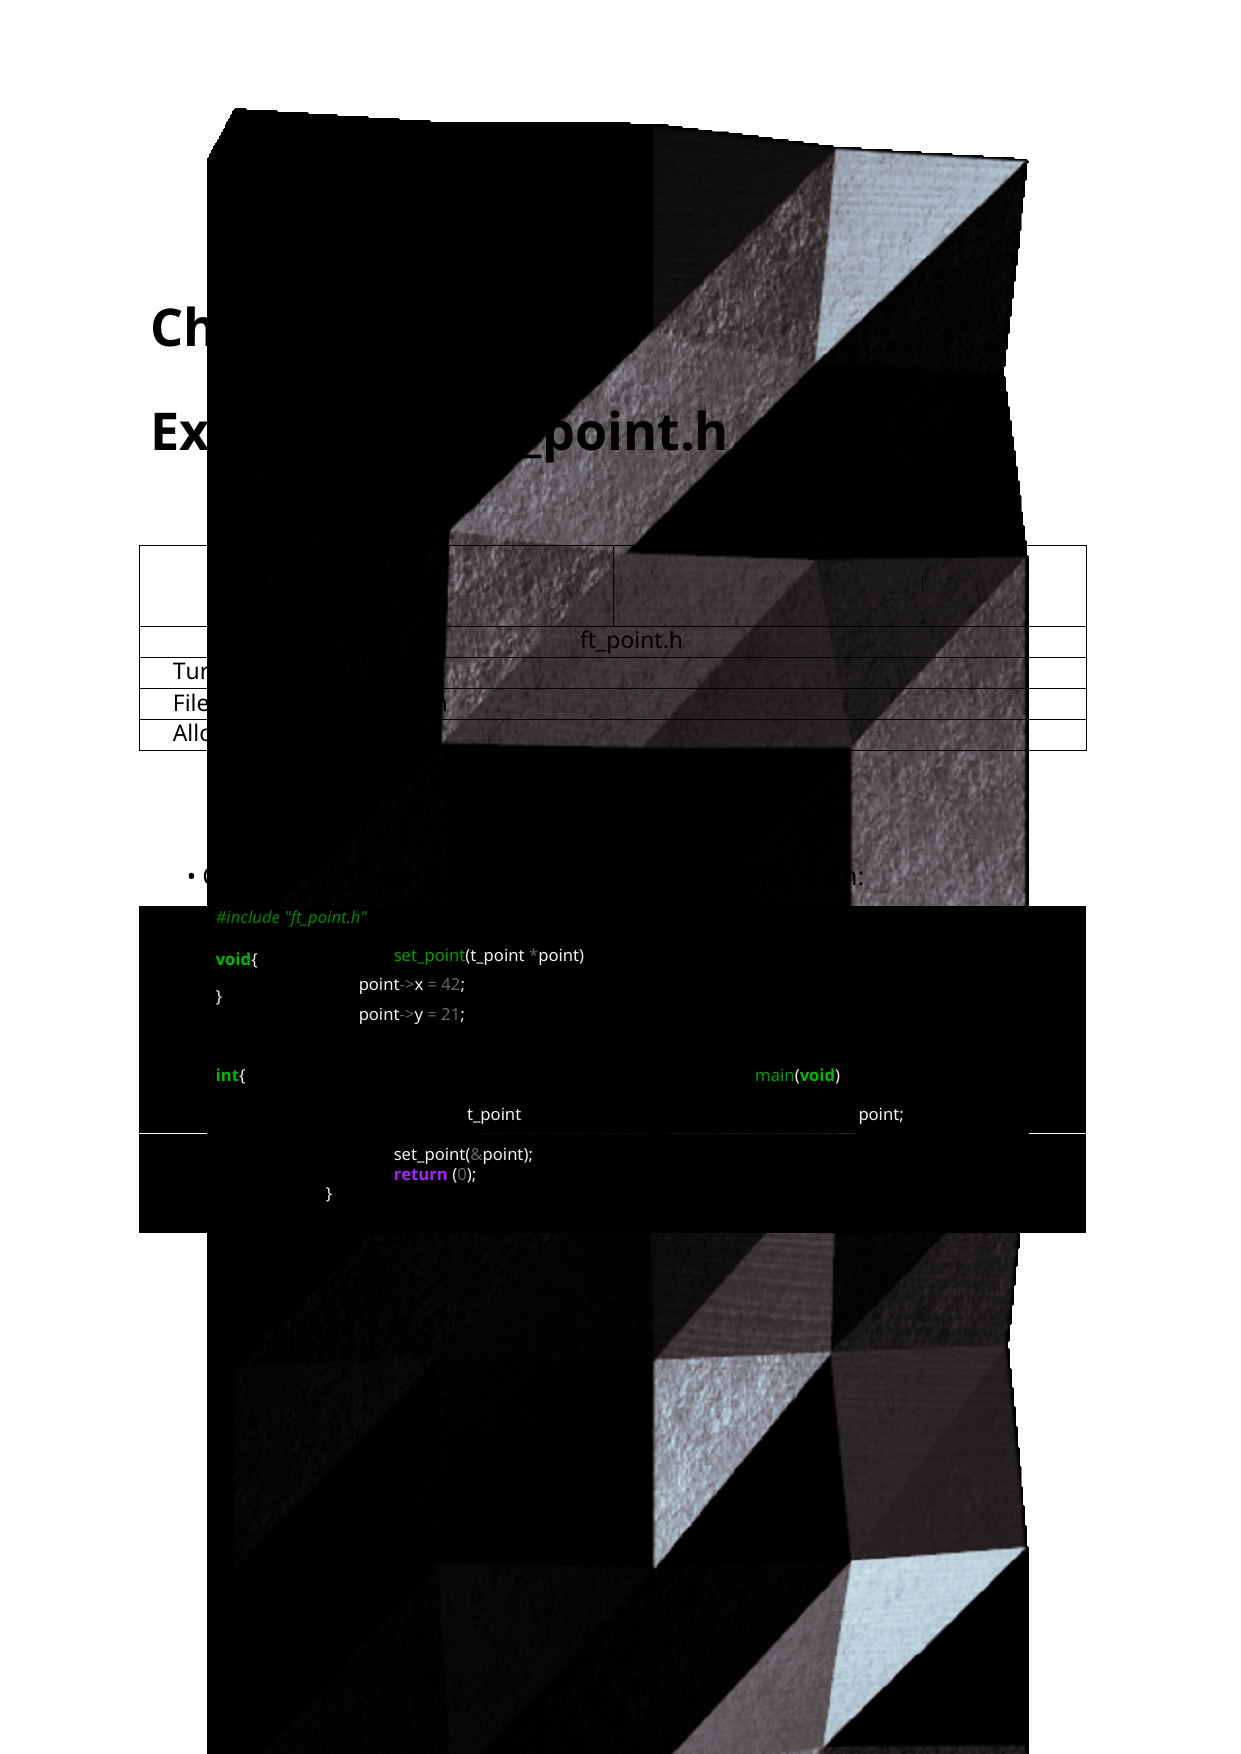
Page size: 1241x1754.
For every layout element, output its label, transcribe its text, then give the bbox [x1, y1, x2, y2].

table_cell Files to turn in : ft_point.h [140, 689, 1086, 718]
table_cell Turn-in directory : ex03/ [140, 658, 1086, 688]
table_cell void{ } [139, 936, 376, 1054]
table_header [140, 546, 613, 626]
table_cell int{ [139, 1054, 376, 1133]
table_cell Allowed functions : None [140, 720, 1086, 749]
text 9 [149, 1643, 1097, 1678]
table_cell } [139, 1134, 376, 1233]
table_cell ft_point.h [140, 627, 1086, 657]
table_cell point; [849, 1054, 1086, 1133]
table_cell main(void) [612, 1054, 849, 1133]
table_header Exercise 03 [614, 546, 1086, 626]
text Exercise 03 : ft_point.h [150, 391, 1096, 465]
text Chapter VI [150, 287, 1096, 361]
table_cell set_point(&point); return (0); [376, 1134, 1086, 1233]
table_cell set_point(t_point *point) point->x = 42; point->y = 21; [376, 936, 1086, 1054]
picture [3, 5, 1241, 1754]
table_header #include "ft_point.h" [139, 906, 1086, 936]
table_cell t_point [376, 1054, 612, 1133]
text • Create a file ft_point.h that’ll compile the following main: [186, 844, 1060, 896]
